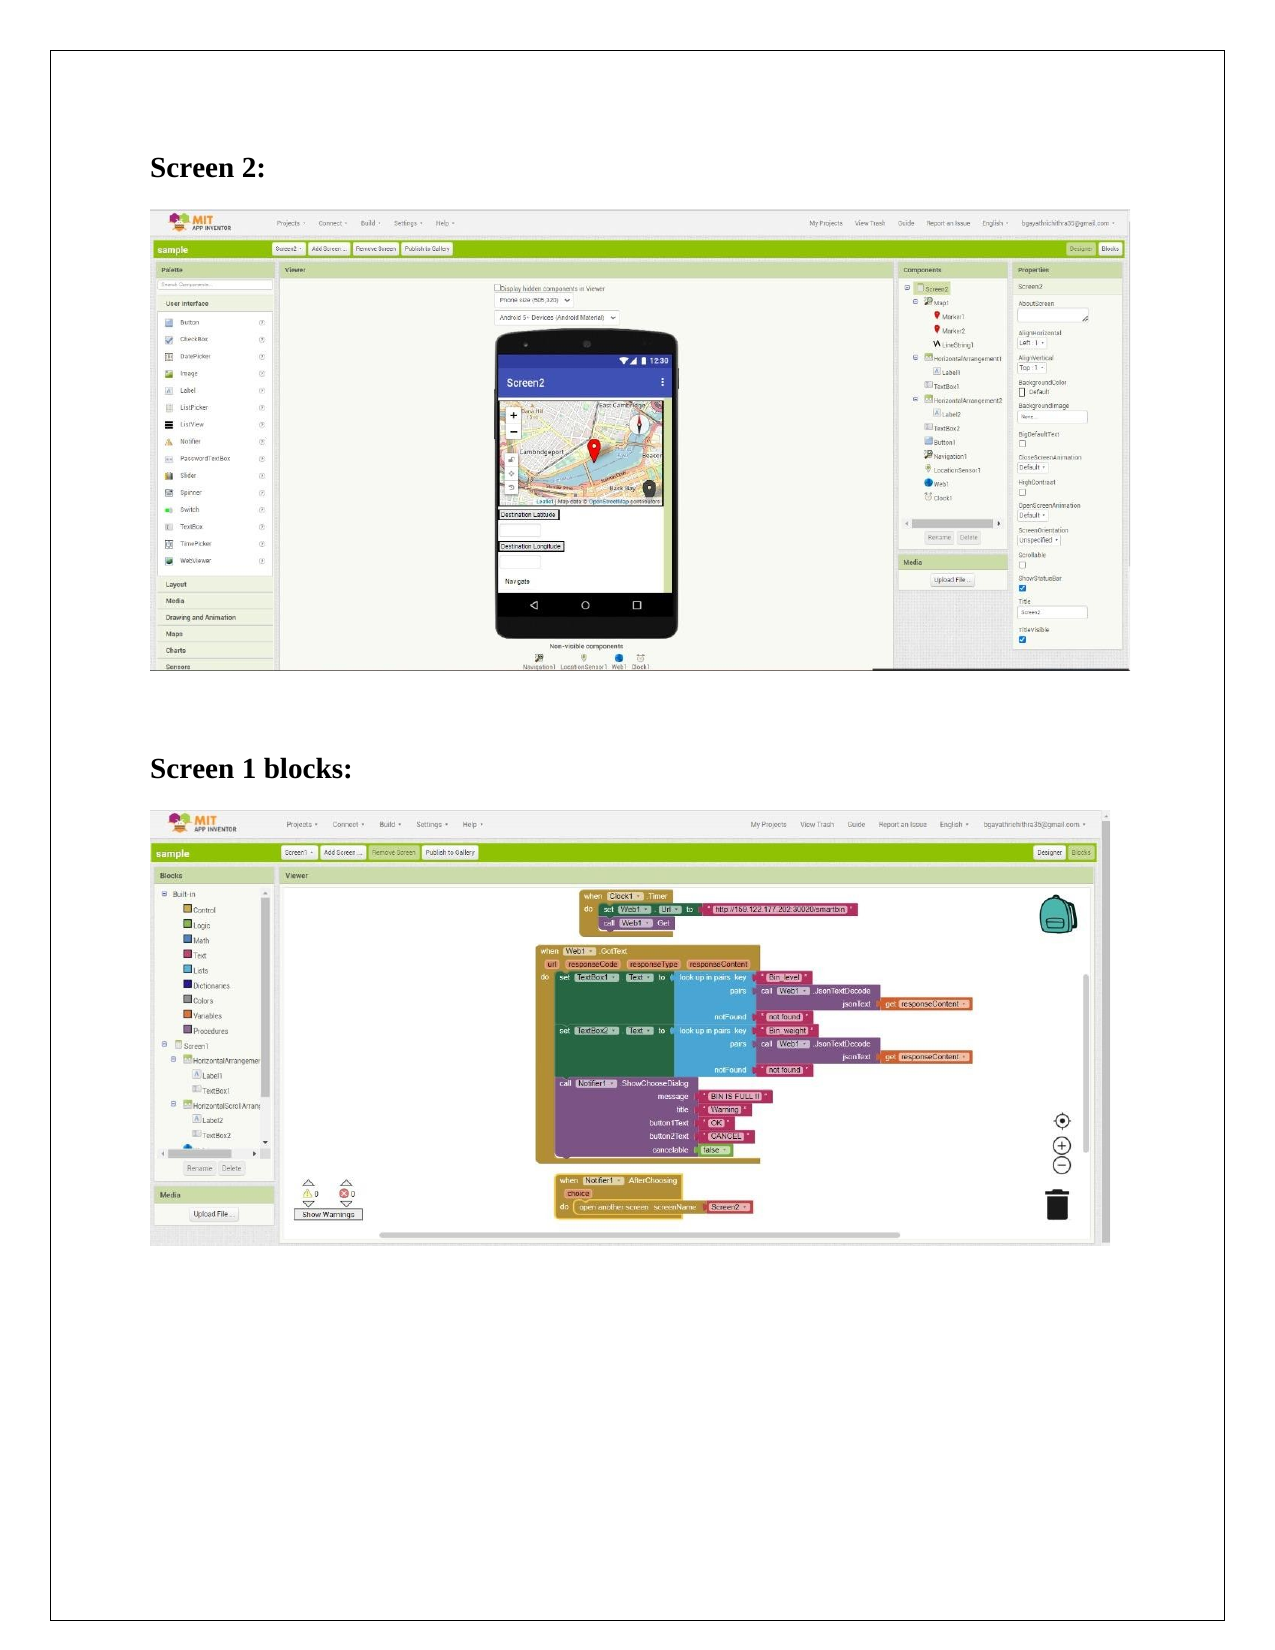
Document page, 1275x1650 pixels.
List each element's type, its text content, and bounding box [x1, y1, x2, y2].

text Screen 2: [150, 150, 1135, 183]
text Screen 1 blocks: [150, 751, 1135, 784]
picture [150, 810, 1111, 1246]
picture [150, 209, 1131, 671]
